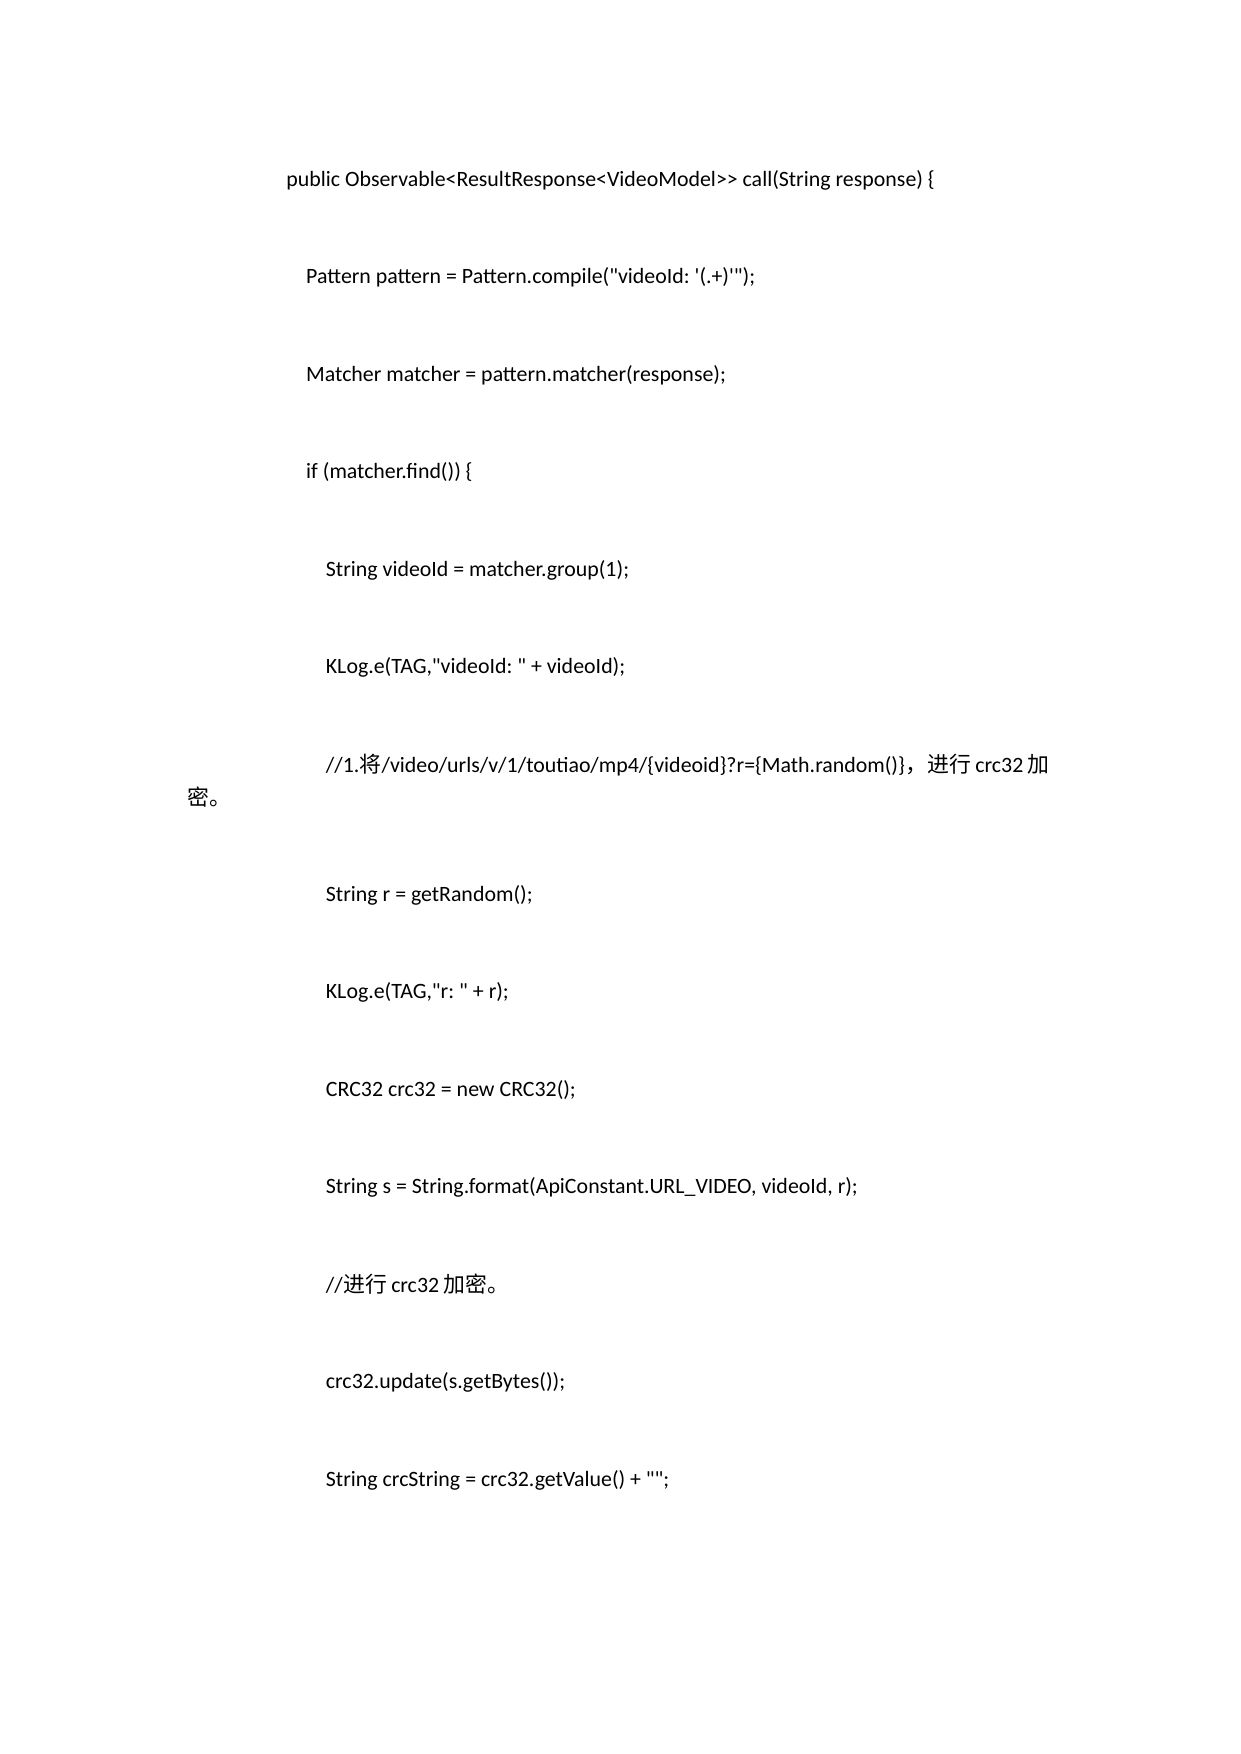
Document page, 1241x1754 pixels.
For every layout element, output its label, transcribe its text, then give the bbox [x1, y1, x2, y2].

text String s = String.format(ApiConstant.URL_VIDEO, videoId, r); [187, 1169, 1053, 1267]
text crc32.update(s.getBytes()); [187, 1364, 1053, 1462]
text String r = getRandom(); [187, 877, 1053, 974]
text //1.将/video/urls/v/1/toutiao/mp4/{videoid}?r={Math.random()}，进行crc32加密。 [187, 747, 1053, 877]
text String crcString = crc32.getValue() + ""; [187, 1462, 1053, 1559]
text KLog.e(TAG,"videoId: " + videoId); [187, 649, 1053, 747]
text CRC32 crc32 = new CRC32(); [187, 1072, 1053, 1169]
text public Observable<ResultResponse<VideoModel>> call(String response) { [187, 162, 1053, 259]
text //进行crc32加密。 [187, 1267, 1053, 1364]
text String videoId = matcher.group(1); [187, 552, 1053, 649]
text KLog.e(TAG,"r: " + r); [187, 974, 1053, 1072]
text if (matcher.find()) { [187, 454, 1053, 552]
text Matcher matcher = pattern.matcher(response); [187, 357, 1053, 454]
text Pattern pattern = Pattern.compile("videoId: '(.+)'"); [187, 259, 1053, 357]
